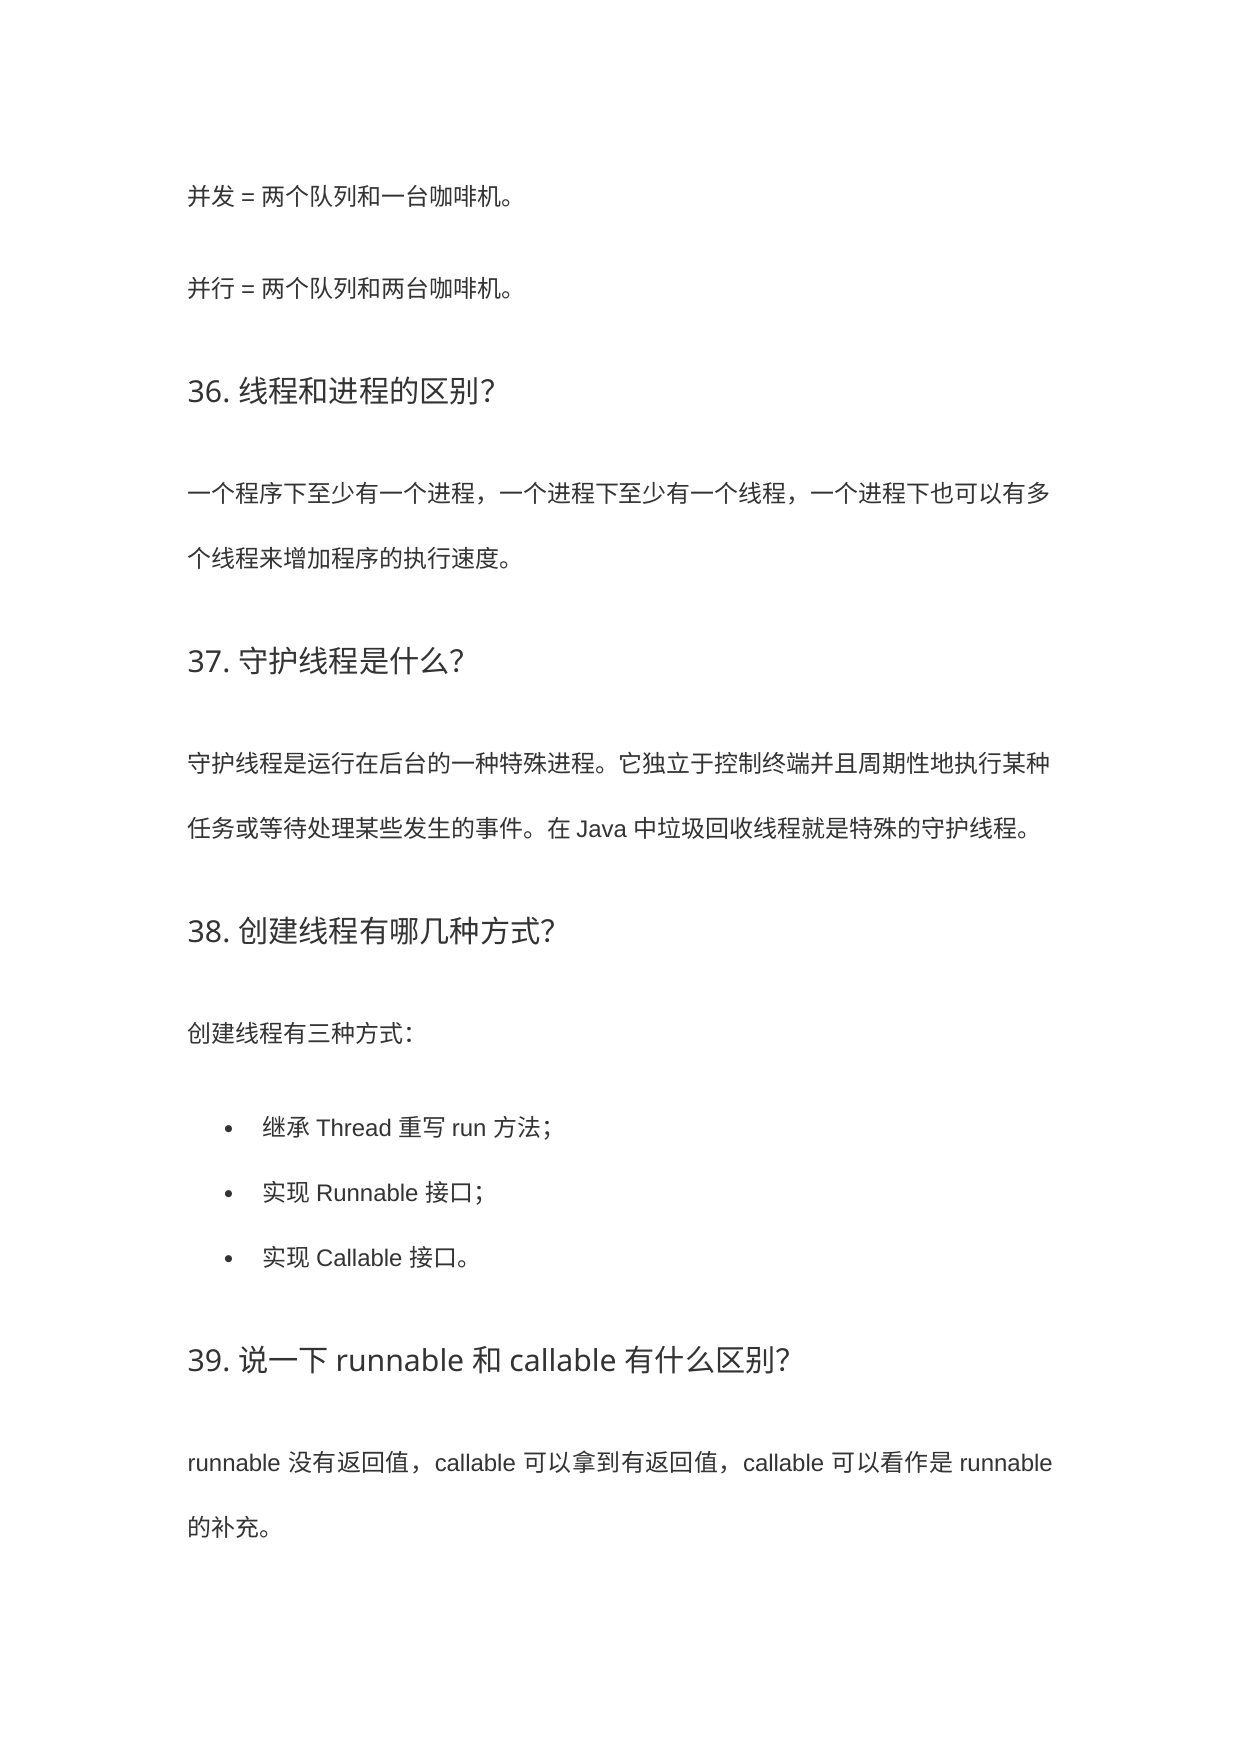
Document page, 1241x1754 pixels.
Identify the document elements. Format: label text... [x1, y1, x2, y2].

text 并发 = 两个队列和一台咖啡机。 [187, 162, 1053, 227]
text 37. 守护线程是什么？ [187, 627, 1053, 692]
text 并行 = 两个队列和两台咖啡机。 [187, 254, 1053, 319]
text 39. 说一下 runnable 和 callable 有什么区别？ [187, 1326, 1053, 1391]
text runnable 没有返回值，callable 可以拿到有返回值，callable 可以看作是 runnable 的补充。 [187, 1429, 1053, 1559]
text 创建线程有三种方式： [187, 999, 1053, 1064]
list 实现 Runnable 接口； [225, 1159, 1053, 1224]
text 38. 创建线程有哪几种方式？ [187, 897, 1053, 962]
text 36. 线程和进程的区别？ [187, 357, 1053, 422]
list 继承 Thread 重写 run 方法； [225, 1094, 1053, 1159]
text 一个程序下至少有一个进程，一个进程下至少有一个线程，一个进程下也可以有多个线程来增加程序的执行速度。 [187, 459, 1053, 589]
list 实现 Callable 接口。 [225, 1224, 1053, 1289]
text 守护线程是运行在后台的一种特殊进程。它独立于控制终端并且周期性地执行某种任务或等待处理某些发生的事件。在 Java 中垃圾回收线程就是特殊的守护线程。 [187, 729, 1053, 859]
